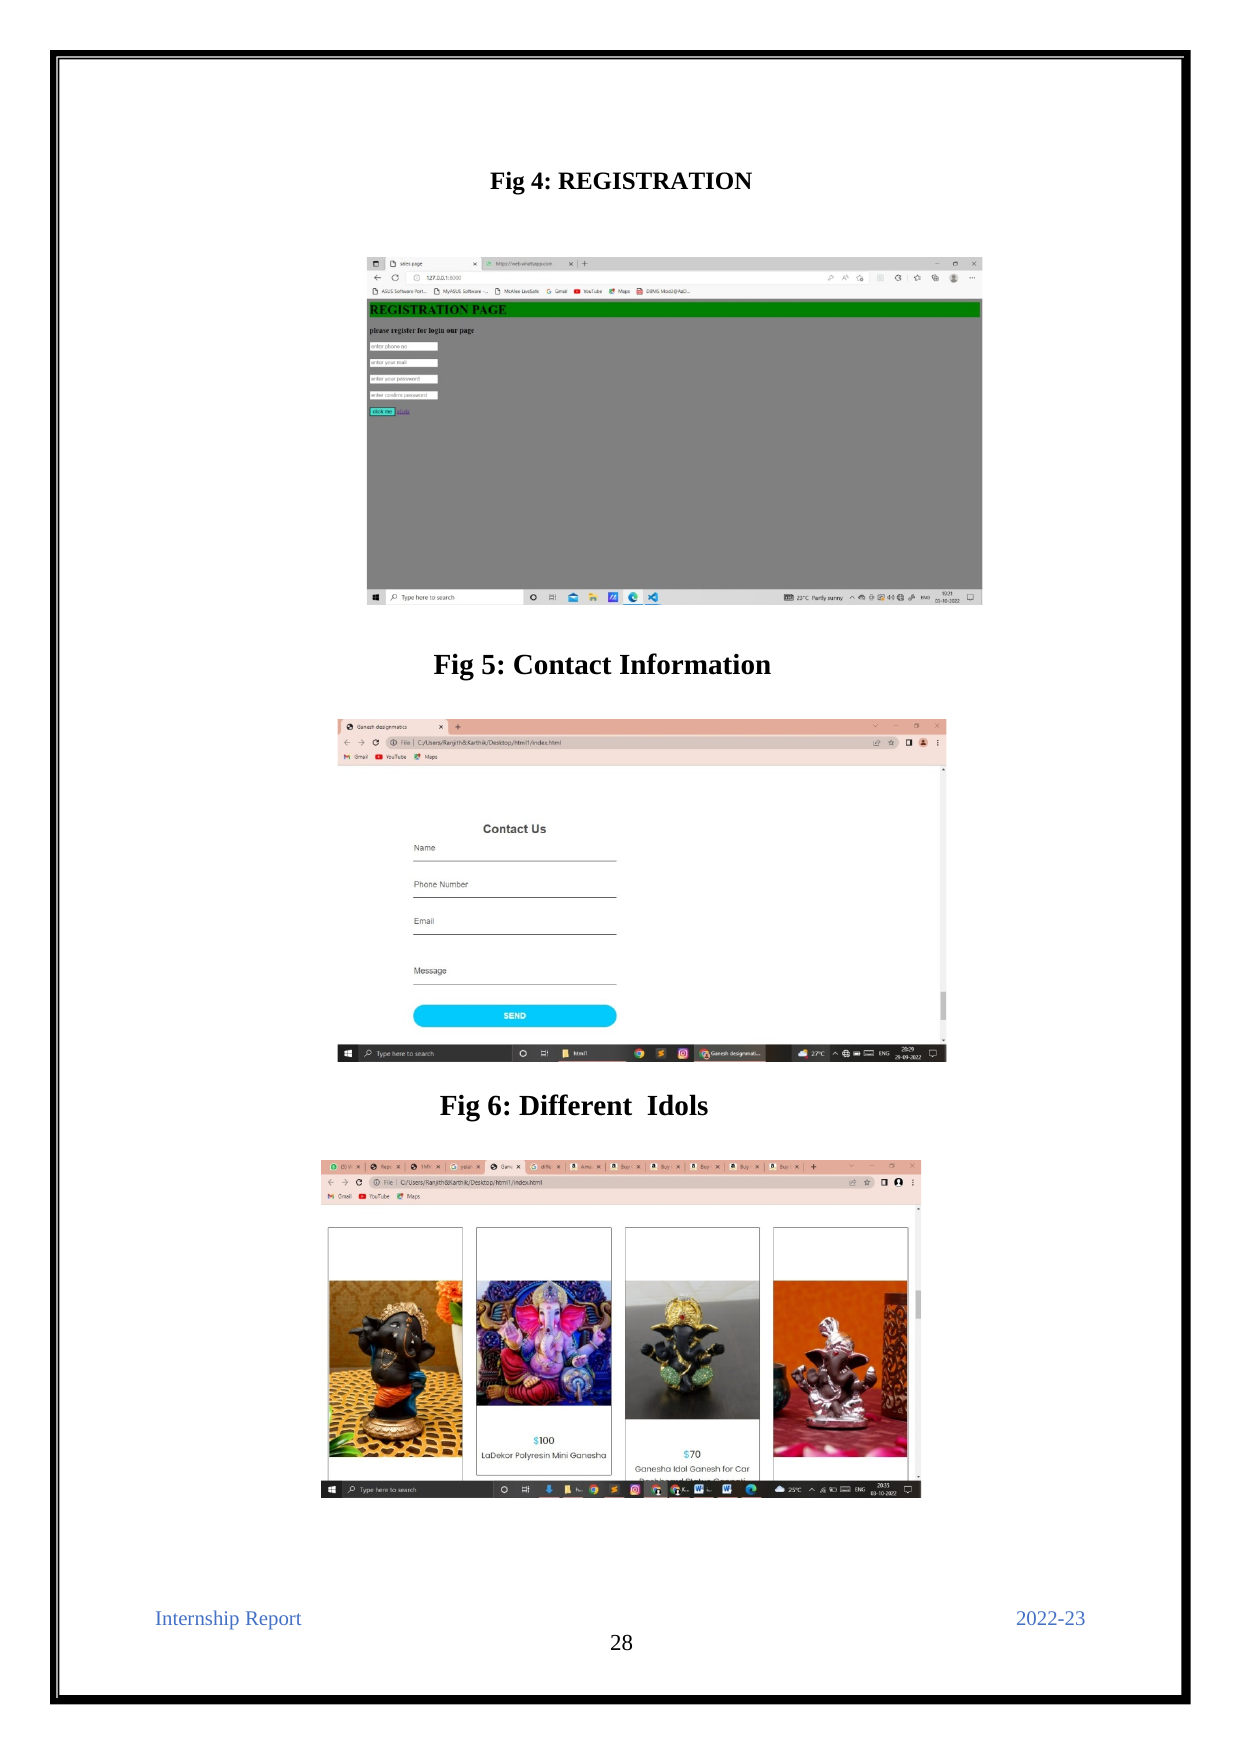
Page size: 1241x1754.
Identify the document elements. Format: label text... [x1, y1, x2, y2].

picture [321, 1160, 922, 1498]
picture [337, 719, 947, 1062]
text Fig 4: REGISTRATION [139, 166, 1103, 194]
text Fig 5: Contact Information [433, 647, 1103, 681]
picture [366, 257, 983, 605]
text Fig 6: Different Idols [364, 1088, 1103, 1122]
